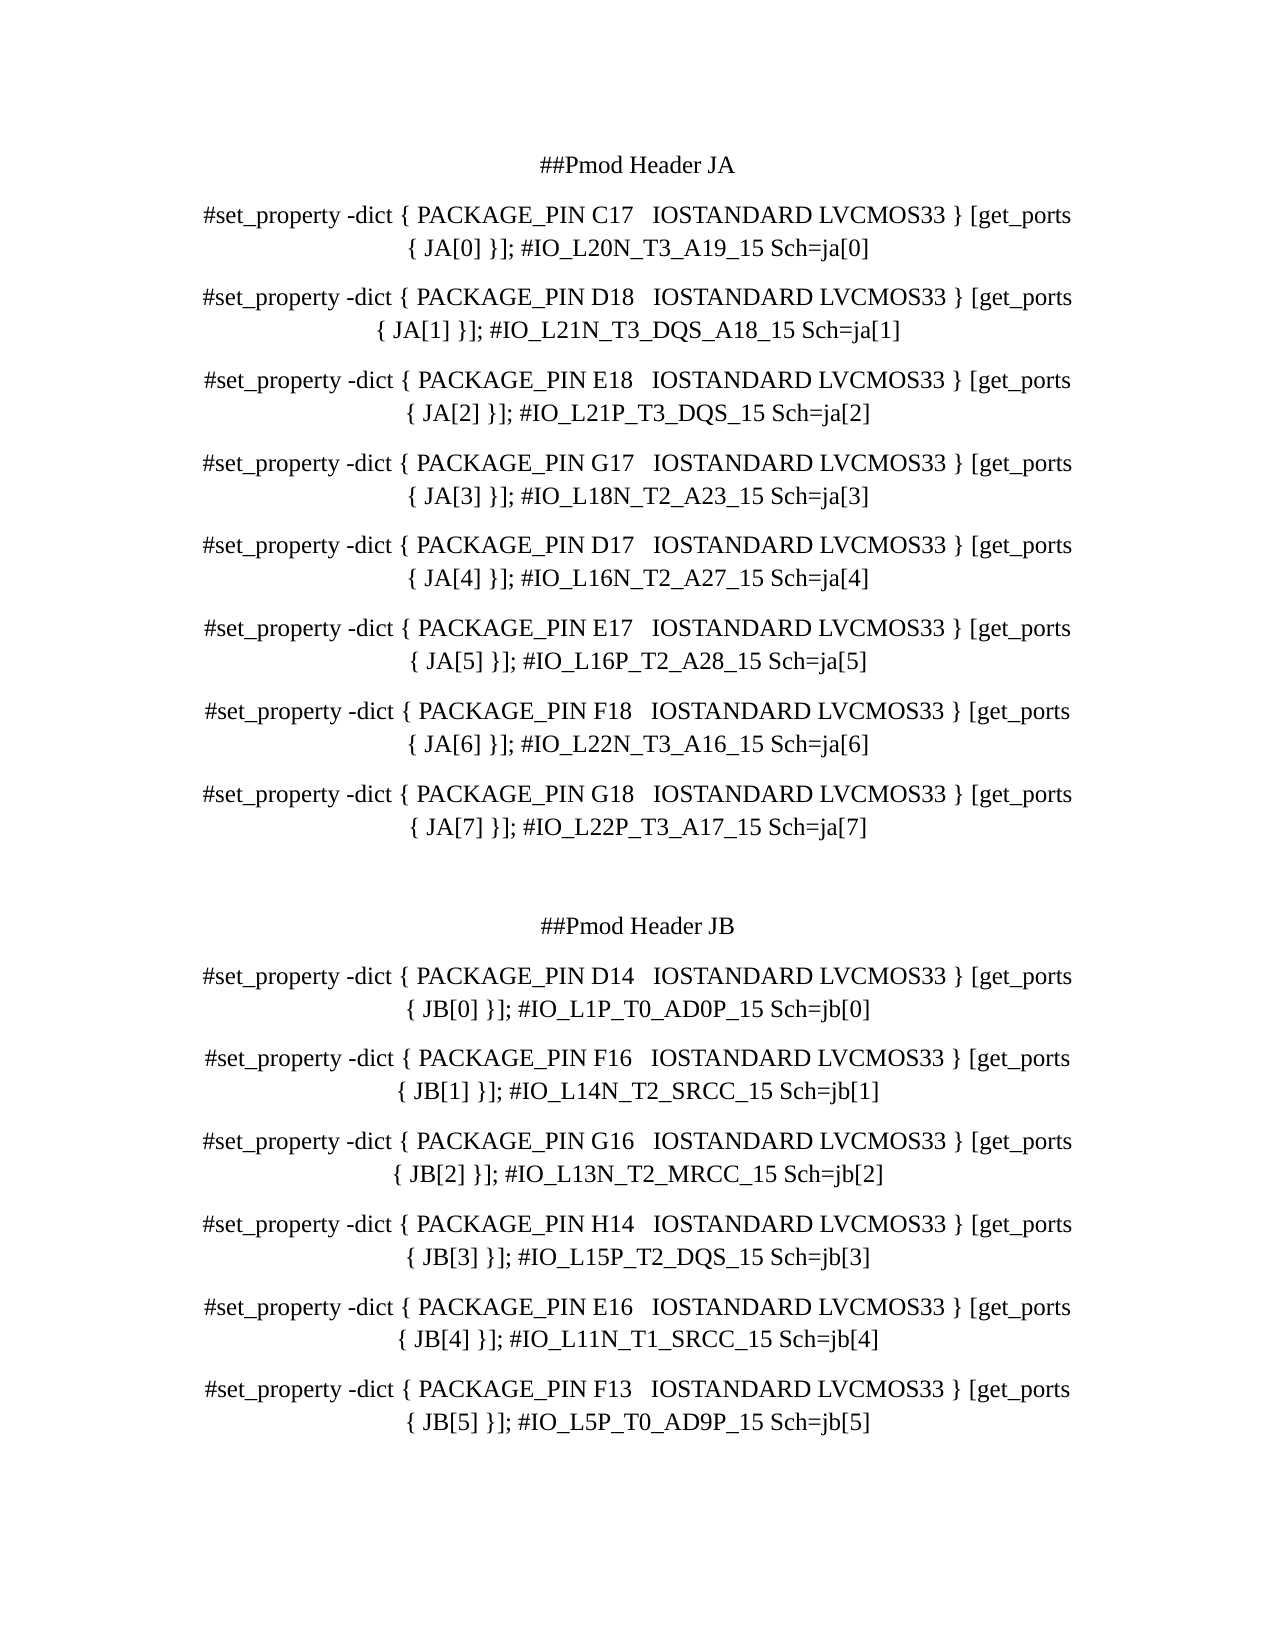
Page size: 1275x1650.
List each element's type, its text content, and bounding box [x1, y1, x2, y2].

text ##Pmod Header JA [150, 150, 1125, 179]
text #set_property -dict { PACKAGE_PIN D17 IOSTANDARD LVCMOS33 } [get_ports { JA[4] }]; #IO_L16N_T2_A27_15 Sch=ja[4] [150, 531, 1125, 592]
text #set_property -dict { PACKAGE_PIN F16 IOSTANDARD LVCMOS33 } [get_ports { JB[1] }]; #IO_L14N_T2_SRCC_15 Sch=jb[1] [150, 1043, 1125, 1105]
text #set_property -dict { PACKAGE_PIN H14 IOSTANDARD LVCMOS33 } [get_ports { JB[3] }]; #IO_L15P_T2_DQS_15 Sch=jb[3] [150, 1209, 1125, 1271]
text #set_property -dict { PACKAGE_PIN F18 IOSTANDARD LVCMOS33 } [get_ports { JA[6] }]; #IO_L22N_T3_A16_15 Sch=ja[6] [150, 696, 1125, 758]
text #set_property -dict { PACKAGE_PIN G18 IOSTANDARD LVCMOS33 } [get_ports { JA[7] }]; #IO_L22P_T3_A17_15 Sch=ja[7] [150, 779, 1125, 840]
text #set_property -dict { PACKAGE_PIN G16 IOSTANDARD LVCMOS33 } [get_ports { JB[2] }]; #IO_L13N_T2_MRCC_15 Sch=jb[2] [150, 1126, 1125, 1188]
text #set_property -dict { PACKAGE_PIN E17 IOSTANDARD LVCMOS33 } [get_ports { JA[5] }]; #IO_L16P_T2_A28_15 Sch=ja[5] [150, 613, 1125, 675]
text #set_property -dict { PACKAGE_PIN D14 IOSTANDARD LVCMOS33 } [get_ports { JB[0] }]; #IO_L1P_T0_AD0P_15 Sch=jb[0] [150, 961, 1125, 1022]
text ##Pmod Header JB [150, 911, 1125, 940]
text #set_property -dict { PACKAGE_PIN G17 IOSTANDARD LVCMOS33 } [get_ports { JA[3] }]; #IO_L18N_T2_A23_15 Sch=ja[3] [150, 448, 1125, 509]
text #set_property -dict { PACKAGE_PIN E16 IOSTANDARD LVCMOS33 } [get_ports { JB[4] }]; #IO_L11N_T1_SRCC_15 Sch=jb[4] [150, 1292, 1125, 1353]
text #set_property -dict { PACKAGE_PIN E18 IOSTANDARD LVCMOS33 } [get_ports { JA[2] }]; #IO_L21P_T3_DQS_15 Sch=ja[2] [150, 365, 1125, 427]
text #set_property -dict { PACKAGE_PIN C17 IOSTANDARD LVCMOS33 } [get_ports { JA[0] }]; #IO_L20N_T3_A19_15 Sch=ja[0] [150, 200, 1125, 261]
text #set_property -dict { PACKAGE_PIN F13 IOSTANDARD LVCMOS33 } [get_ports { JB[5] }]; #IO_L5P_T0_AD9P_15 Sch=jb[5] [150, 1374, 1125, 1436]
text #set_property -dict { PACKAGE_PIN D18 IOSTANDARD LVCMOS33 } [get_ports { JA[1] }]; #IO_L21N_T3_DQS_A18_15 Sch=ja[1] [150, 282, 1125, 344]
